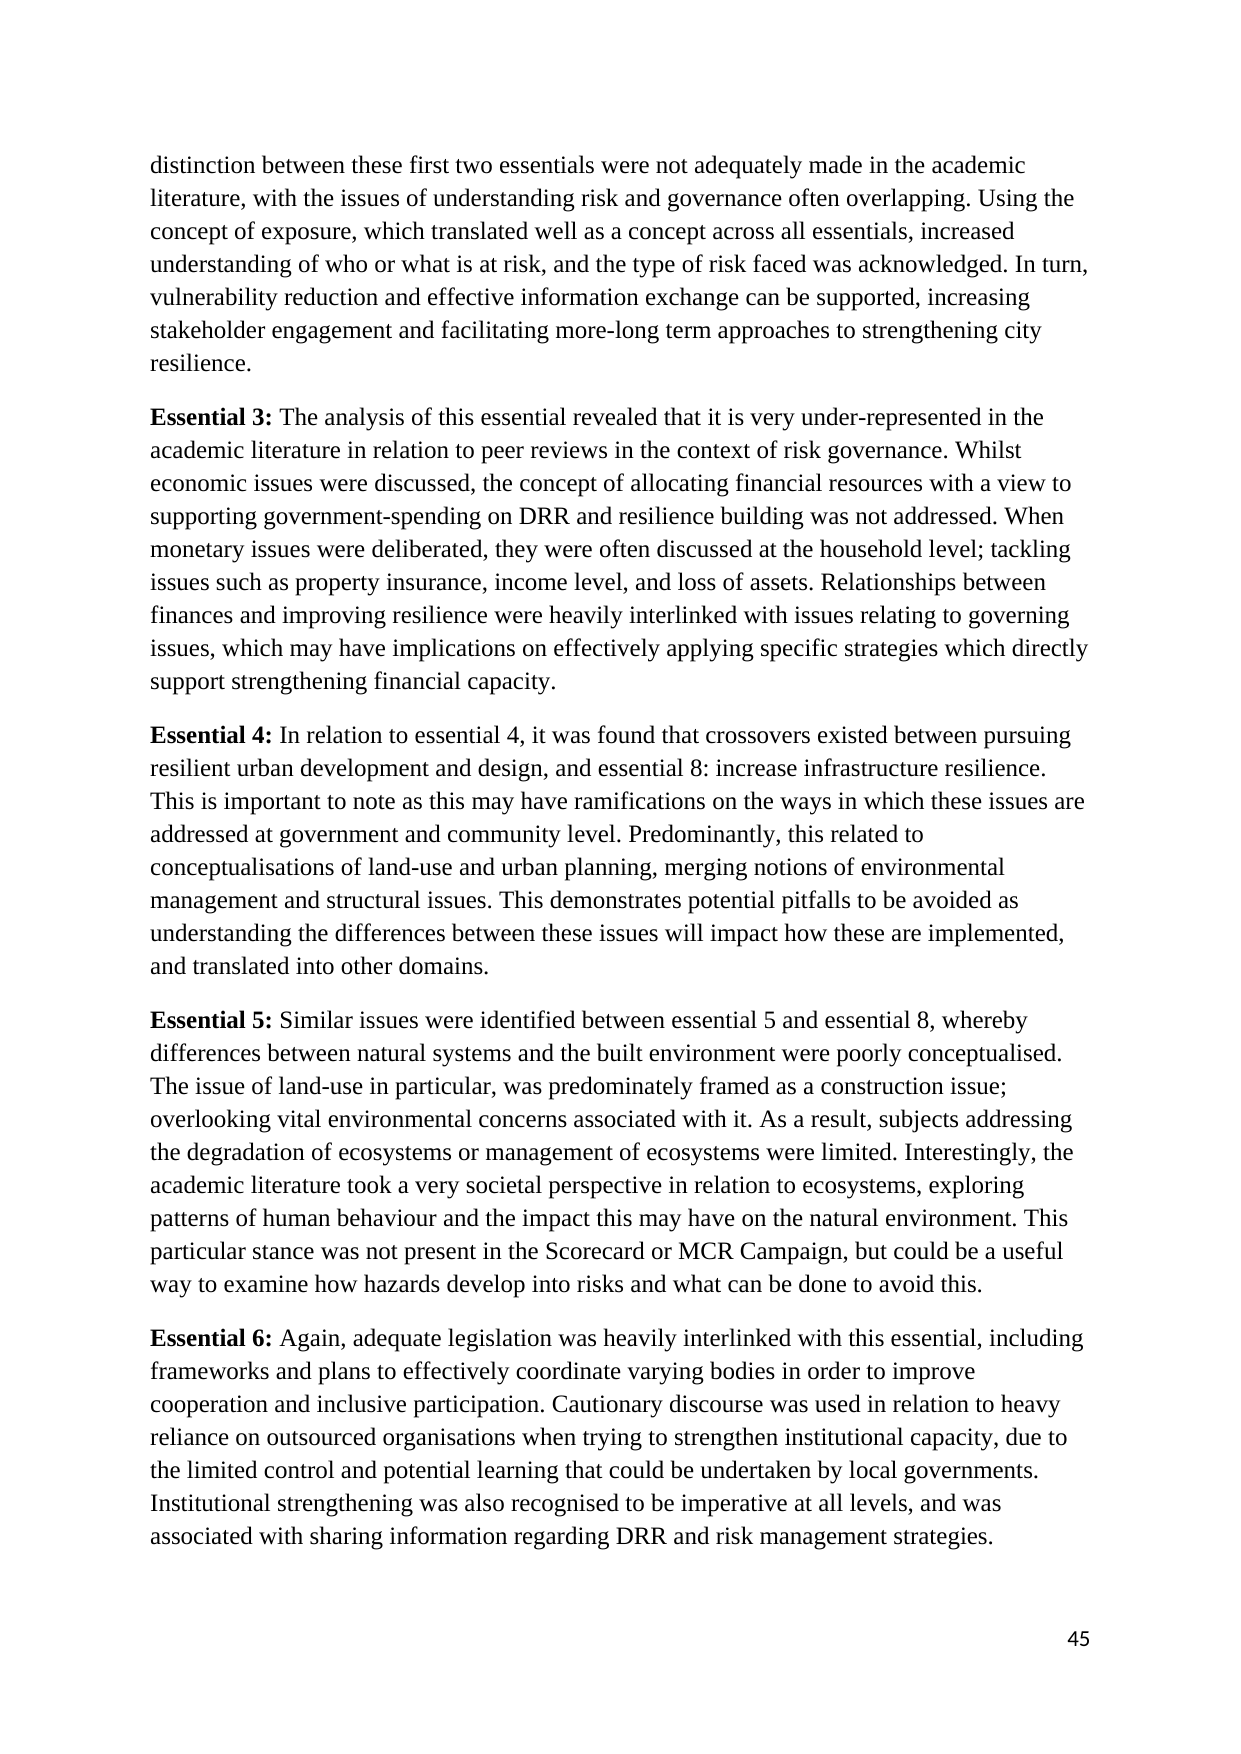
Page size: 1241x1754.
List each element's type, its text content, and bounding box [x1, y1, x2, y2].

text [150, 150, 1090, 377]
text Essential 5: Similar issues were identified between essential 5 and essential 8, whereby differences between natural systems and the built environment were poorly conceptualised. The issue of land-use in particular, was predominately framed as a construction issue; overlooking vital environmental concerns associated with it. As a result, subjects addressing the degradation of ecosystems or management of ecosystems were limited. Interestingly, the academic literature took a very societal perspective in relation to ecosystems, exploring patterns of human behaviour and the impact this may have on the natural environment. This particular stance was not present in the Scorecard or MCR Campaign, but could be a useful way to examine how hazards develop into risks and what can be done to avoid this. [150, 1005, 1090, 1298]
text Essential 6: Again, adequate legislation was heavily interlinked with this essential, including frameworks and plans to effectively coordinate varying bodies in order to improve cooperation and inclusive participation. Cautionary discourse was used in relation to heavy reliance on outsourced organisations when trying to strengthen institutional capacity, due to the limited control and potential learning that could be undertaken by local governments. Institutional strengthening was also recognised to be imperative at all levels, and was associated with sharing information regarding DRR and risk management strategies. [150, 1323, 1090, 1550]
text Essential 3: The analysis of this essential revealed that it is very under-represented in the academic literature in relation to peer reviews in the context of risk governance. Whilst economic issues were discussed, the concept of allocating financial resources with a view to supporting government-spending on DRR and resilience building was not addressed. When monetary issues were deliberated, they were often discussed at the household level; tackling issues such as property insurance, income level, and loss of assets. Relationships between finances and improving resilience were heavily interlinked with issues relating to governing issues, which may have implications on effectively applying specific strategies which directly support strengthening financial capacity. [150, 402, 1090, 695]
text Essential 4: In relation to essential 4, it was found that crossovers existed between pursuing resilient urban development and design, and essential 8: increase infrastructure resilience. This is important to note as this may have ramifications on the ways in which these issues are addressed at government and community level. Predominantly, this related to conceptualisations of land-use and urban planning, merging notions of environmental management and structural issues. This demonstrates potential pitfalls to be avoided as understanding the differences between these issues will impact how these are implemented, and translated into other domains. [150, 720, 1090, 980]
